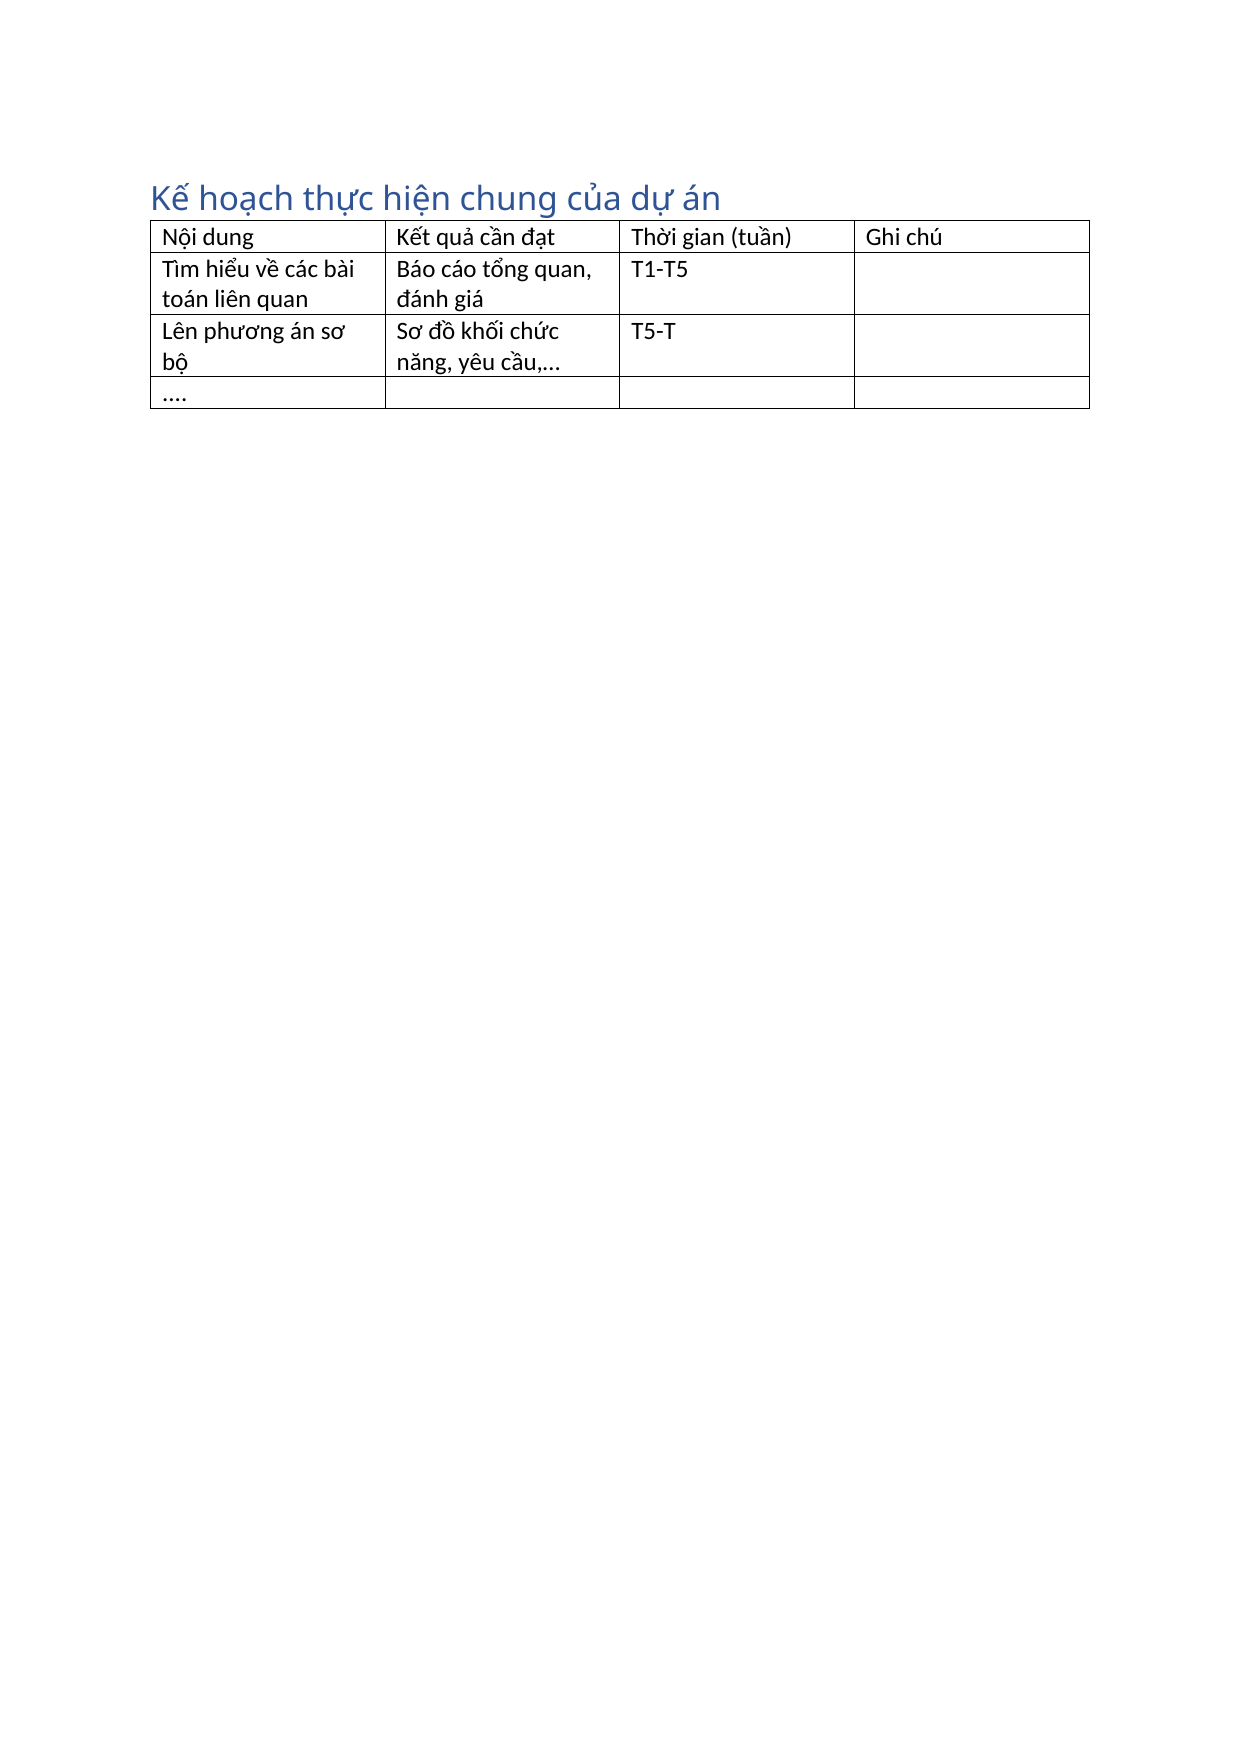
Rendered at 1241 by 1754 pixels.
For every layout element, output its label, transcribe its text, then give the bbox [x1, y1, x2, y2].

table_cell Sơ đồ khối chức năng, yêu cầu,… [386, 315, 619, 376]
table_cell T1-T5 [620, 253, 854, 314]
table_header Ghi chú [855, 221, 1089, 252]
table_cell Lên phương án sơ bộ [151, 315, 385, 376]
table_header Nội dung [151, 221, 385, 252]
table_cell [855, 377, 1089, 408]
table_cell T5-T [620, 315, 854, 376]
table_cell [386, 377, 619, 408]
table_header Kết quả cần đạt [386, 221, 619, 252]
table_cell Báo cáo tổng quan, đánh giá [386, 253, 619, 314]
table_cell .... [151, 377, 385, 408]
subtitle Kế hoạch thực hiện chung của dự án [150, 175, 1090, 220]
table_cell [855, 253, 1089, 314]
table_cell [855, 315, 1089, 376]
table_cell [620, 377, 854, 408]
table_cell Tìm hiểu về các bài toán liên quan [151, 253, 385, 314]
table_header Thời gian (tuần) [620, 221, 854, 252]
